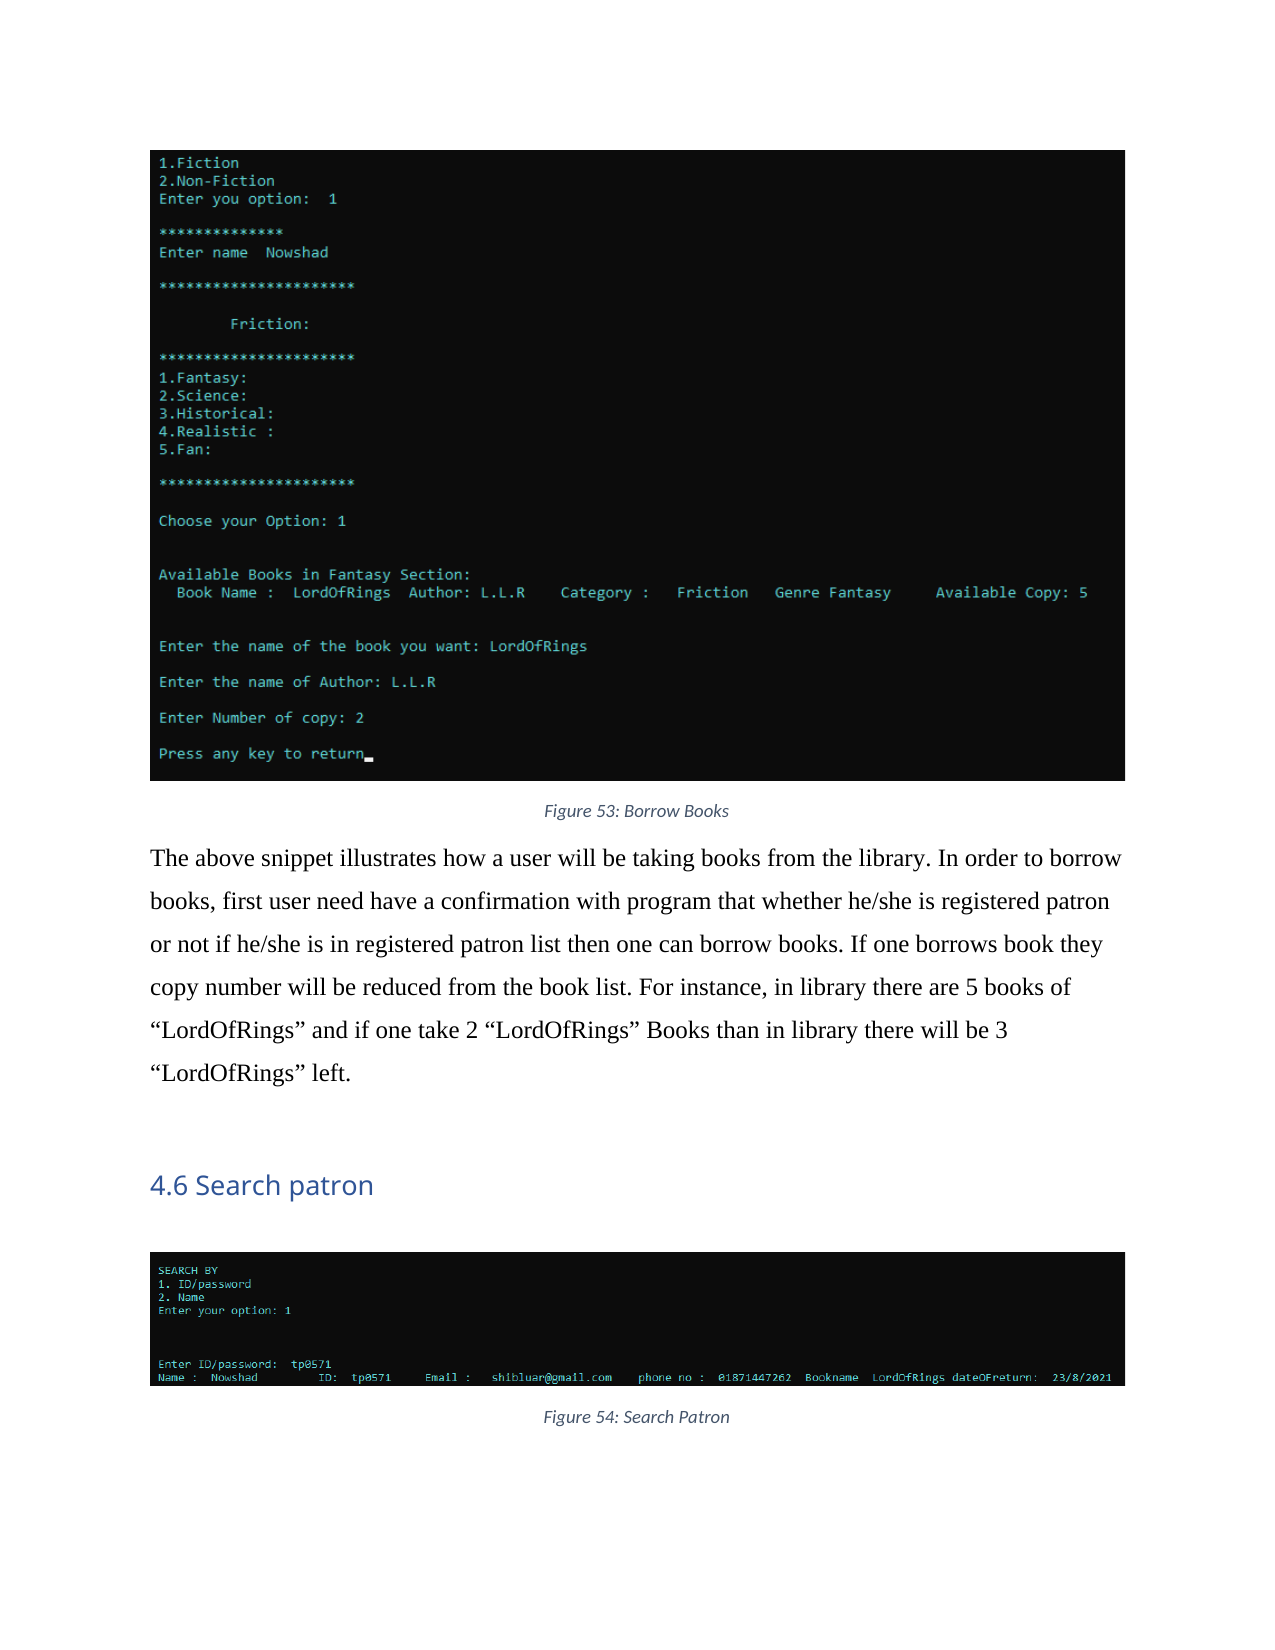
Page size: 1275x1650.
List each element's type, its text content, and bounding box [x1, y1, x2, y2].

text The above snippet illustrates how a user will be taking books from the library. In order to borrow books, first user need have a confirmation with program that whether he/she is registered patron or not if he/she is in registered patron list then one can borrow books. If one borrows book they copy number will be reduced from the book list. For instance, in library there are 5 books of “LordOfRings” and if one take 2 “LordOfRings” Books than in library there will be 3 “LordOfRings” left. [150, 843, 1125, 1087]
picture [150, 150, 1125, 781]
subtitle 4.6 Search patron [150, 1166, 1125, 1203]
text Figure 53: Borrow Books [150, 799, 1125, 822]
picture [150, 1252, 1125, 1386]
text Figure 54: Search Patron [150, 1405, 1125, 1428]
